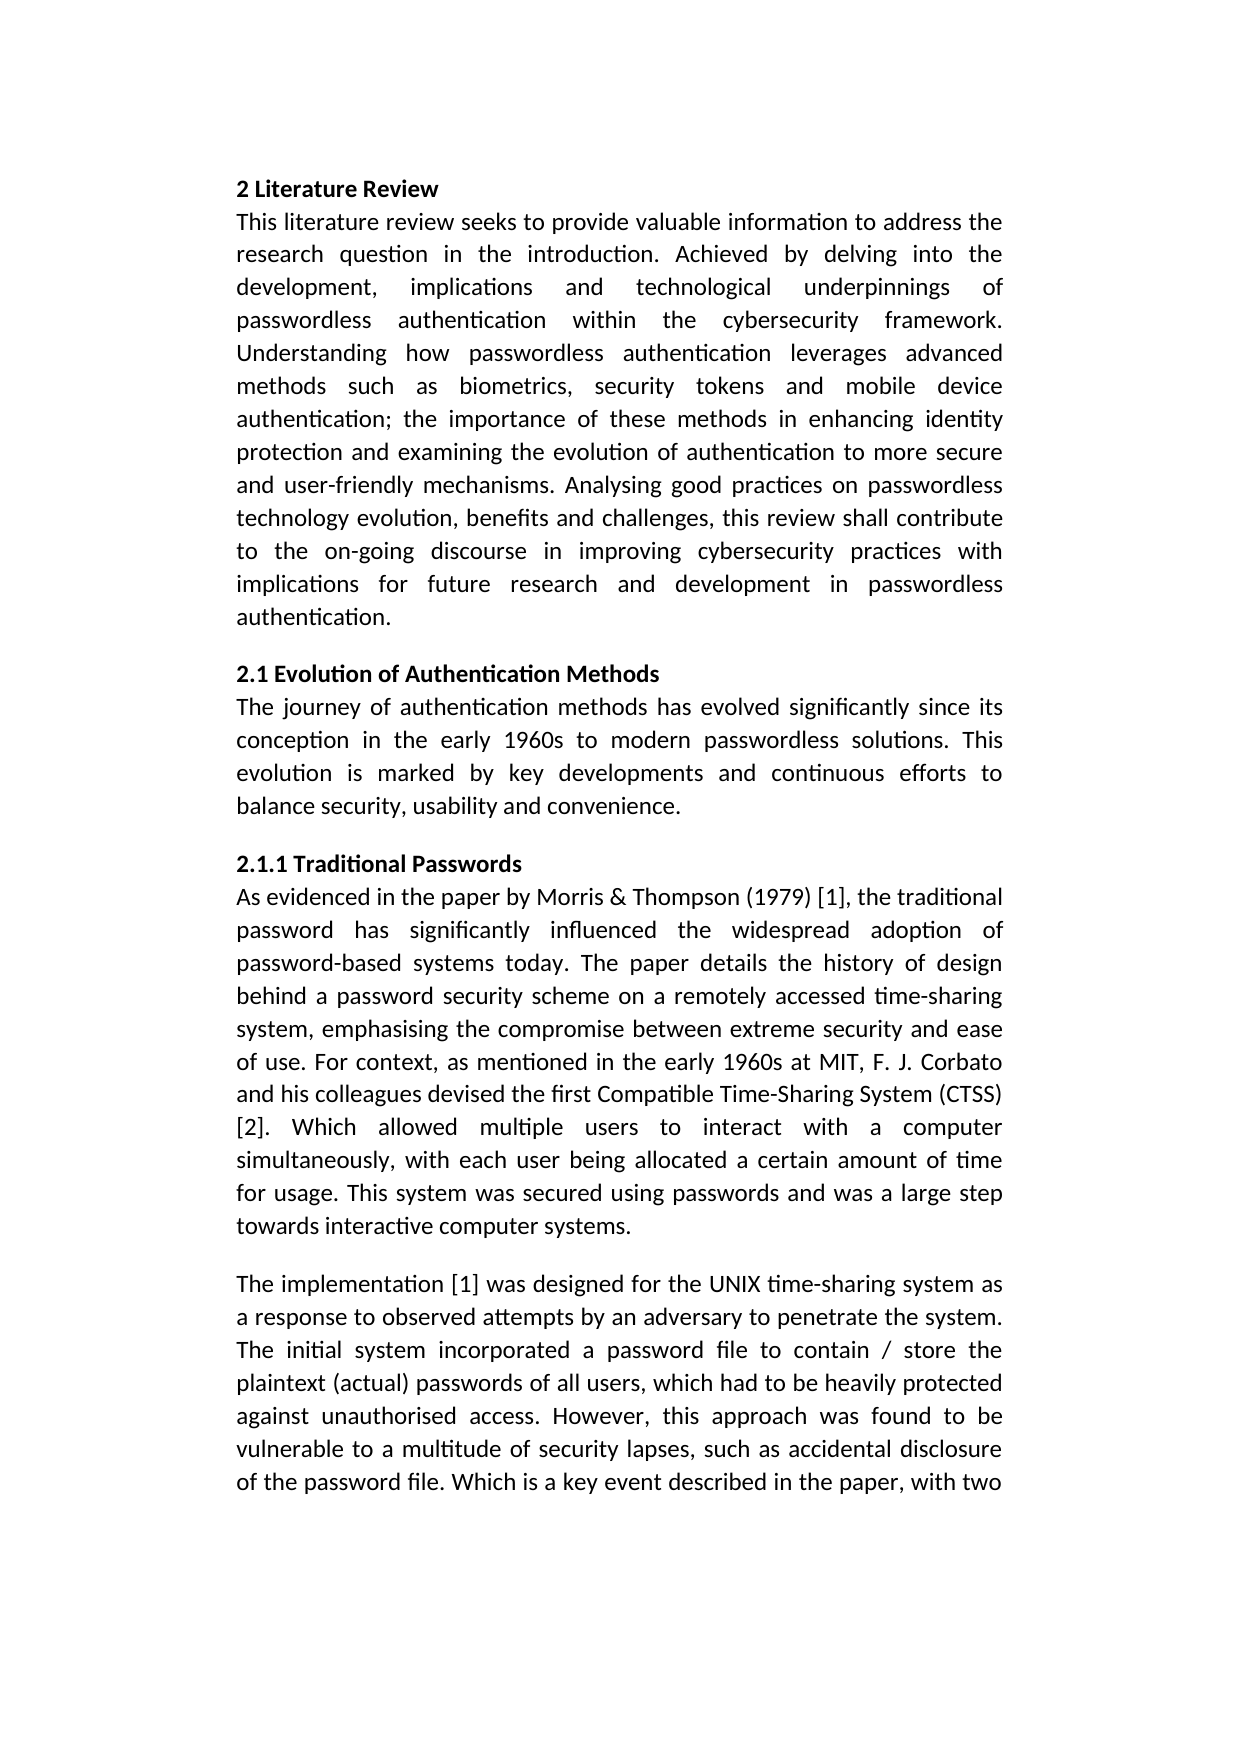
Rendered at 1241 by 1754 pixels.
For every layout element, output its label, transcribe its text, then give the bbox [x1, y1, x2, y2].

text This literature review seeks to provide valuable information to address the research question in the introduction. Achieved by delving into the development, implications and technological underpinnings of passwordless authentication within the cybersecurity framework. Understanding how passwordless authentication leverages advanced methods such as biometrics, security tokens and mobile device authentication; the importance of these methods in enhancing identity protection and examining the evolution of authentication to more secure and user-friendly mechanisms. Analysing good practices on passwordless technology evolution, benefits and challenges, this review shall contribute to the on-going discourse in improving cybersecurity practices with implications for future research and development in passwordless authentication. [236, 206, 1004, 631]
text The journey of authentication methods has evolved significantly since its conception in the early 1960s to modern passwordless solutions. This evolution is marked by key developments and continuous efforts to balance security, usability and convenience. [236, 691, 1004, 821]
text As evidenced in the paper by Morris & Thompson (1979) [1], the traditional password has significantly influenced the widespread adoption of password-based systems today. The paper details the history of design behind a password security scheme on a remotely accessed time-sharing system, emphasising the compromise between extreme security and ease of use. For context, as mentioned in the early 1960s at MIT, F. J. Corbato and his colleagues devised the first Compatible Time-Sharing System (CTSS) [2]. Which allowed multiple users to interact with a computer simultaneously, with each user being allocated a certain amount of time for usage. This system was secured using passwords and was a large step towards interactive computer systems. [236, 881, 1004, 1241]
subtitle 2 Literature Review [236, 173, 1004, 203]
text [236, 1268, 1004, 1496]
subtitle 2.1.1 Traditional Passwords [236, 848, 1004, 879]
subtitle 2.1 Evolution of Authentication Methods [236, 658, 1004, 689]
